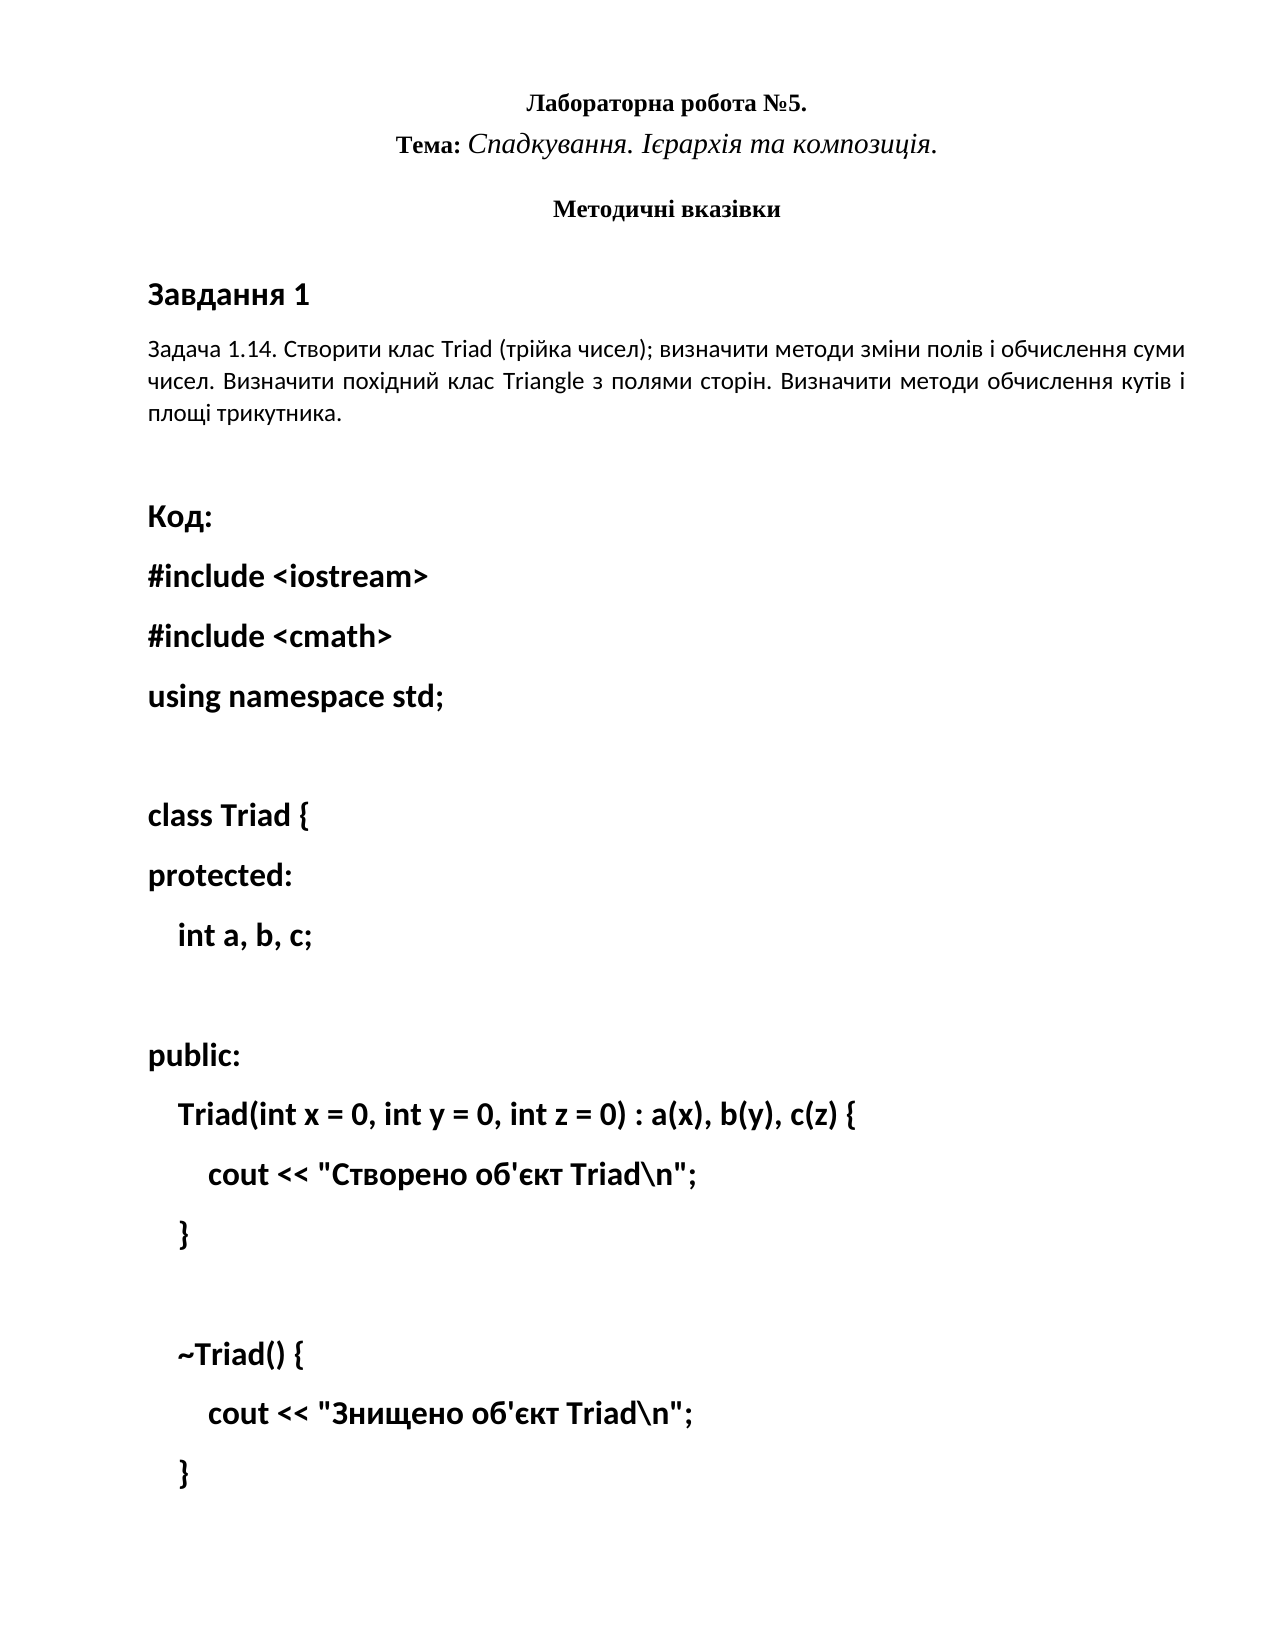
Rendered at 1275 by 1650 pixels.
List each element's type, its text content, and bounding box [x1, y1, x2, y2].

text protected: [148, 854, 1186, 895]
text Тема: Спадкування. Ієрархія та композиція. [148, 126, 1186, 159]
text cout << "Знищено об'єкт Triad\n"; [148, 1392, 1186, 1433]
text using namespace std; [148, 675, 1186, 716]
text class Triad { [148, 794, 1186, 835]
text ~Triad() { [148, 1333, 1186, 1373]
text Код: [148, 496, 1186, 536]
text cout << "Створено об'єкт Triad\n"; [148, 1153, 1186, 1194]
text Задача 1.14. Створити клас Triad (трійка чисел); визначити методи зміни полів і обчислення суми чисел. Визначити похідний клас Triangle з полями сторін. Визначити методи обчислення кутів і площі трикутника. [148, 333, 1186, 428]
text int a, b, c; [148, 914, 1186, 955]
text Завдання 1 [148, 273, 1186, 314]
text #include <cmath> [148, 615, 1186, 656]
text } [148, 1213, 1186, 1254]
text } [148, 1452, 1186, 1493]
text Лабораторна робота №5. [148, 88, 1186, 117]
text #include <iostream> [148, 555, 1186, 596]
text public: [148, 1034, 1186, 1074]
text Triad(int x = 0, int y = 0, int z = 0) : a(x), b(y), c(z) { [148, 1093, 1186, 1134]
text Методичні вказівки [148, 194, 1186, 223]
